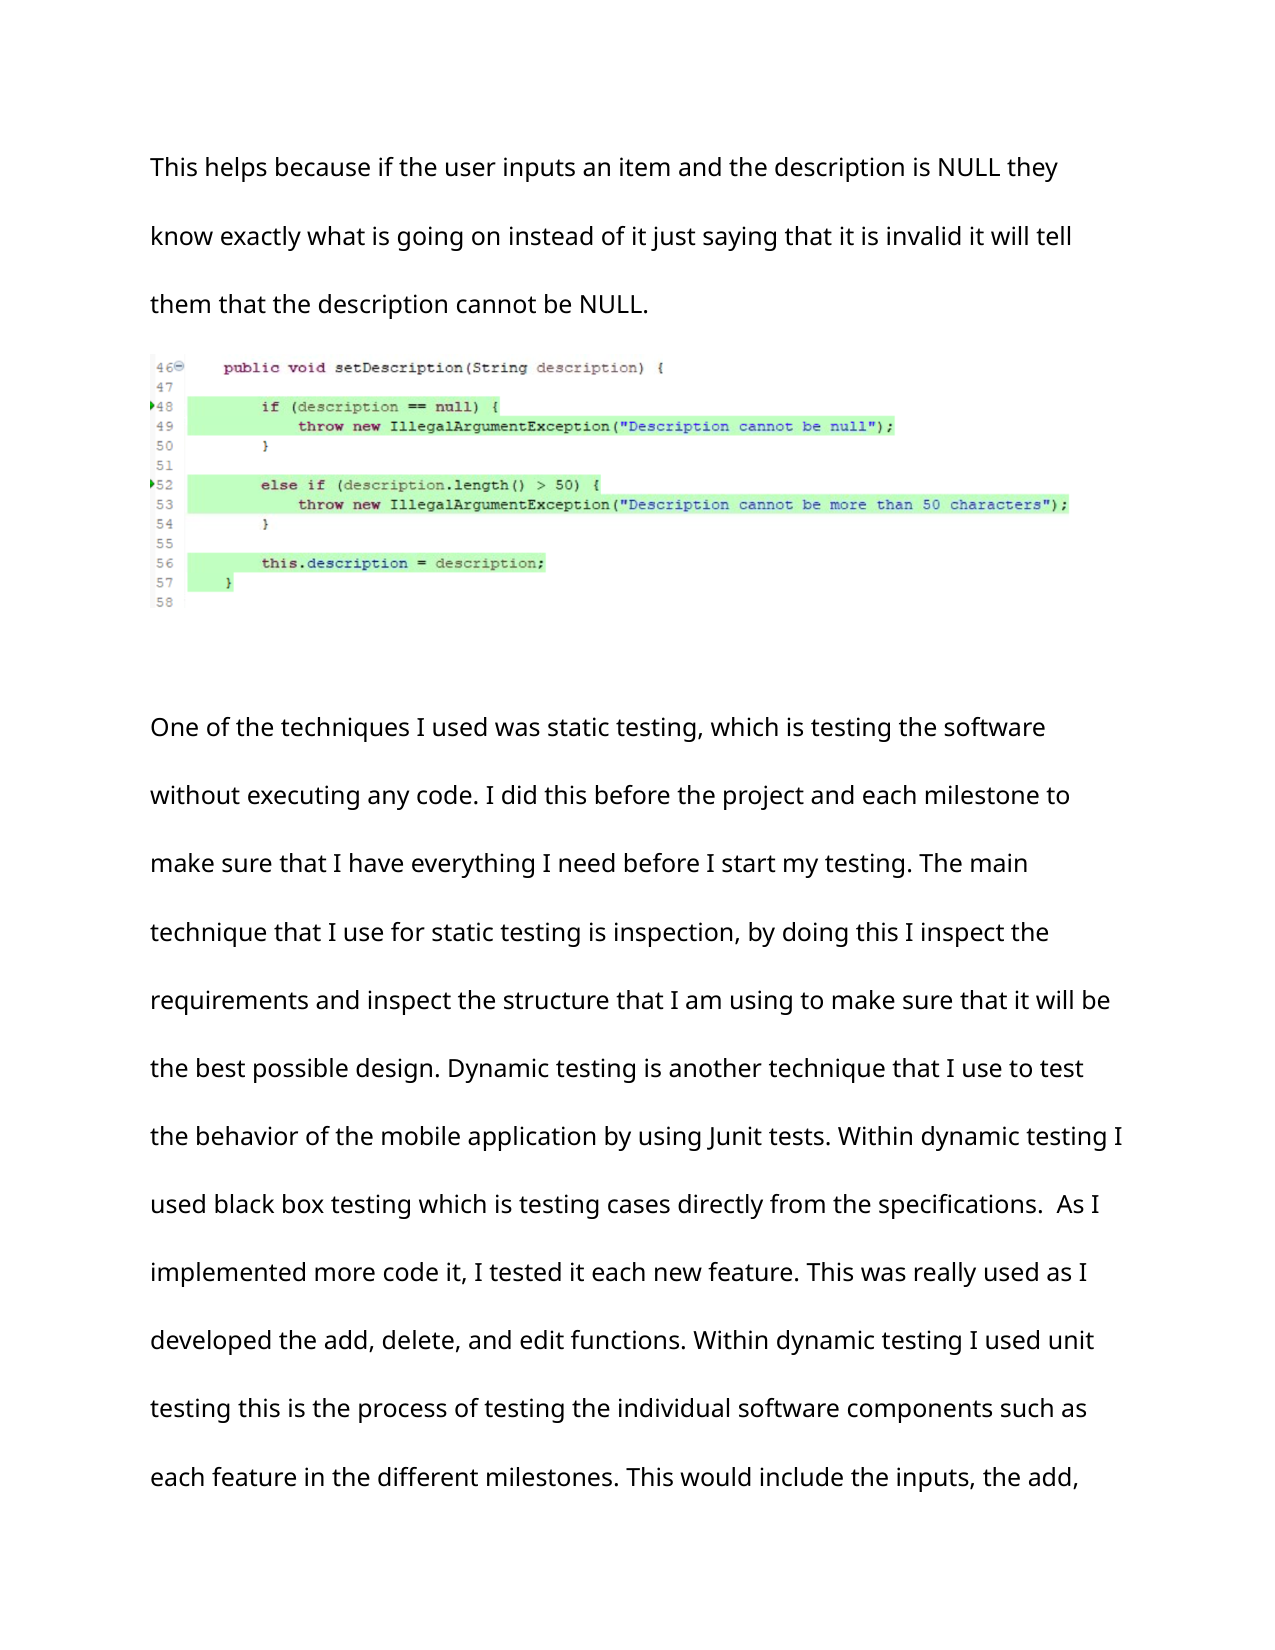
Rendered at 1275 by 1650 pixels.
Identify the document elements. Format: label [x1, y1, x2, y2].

text [150, 150, 1125, 354]
picture [150, 354, 1125, 608]
text [150, 710, 1125, 1493]
